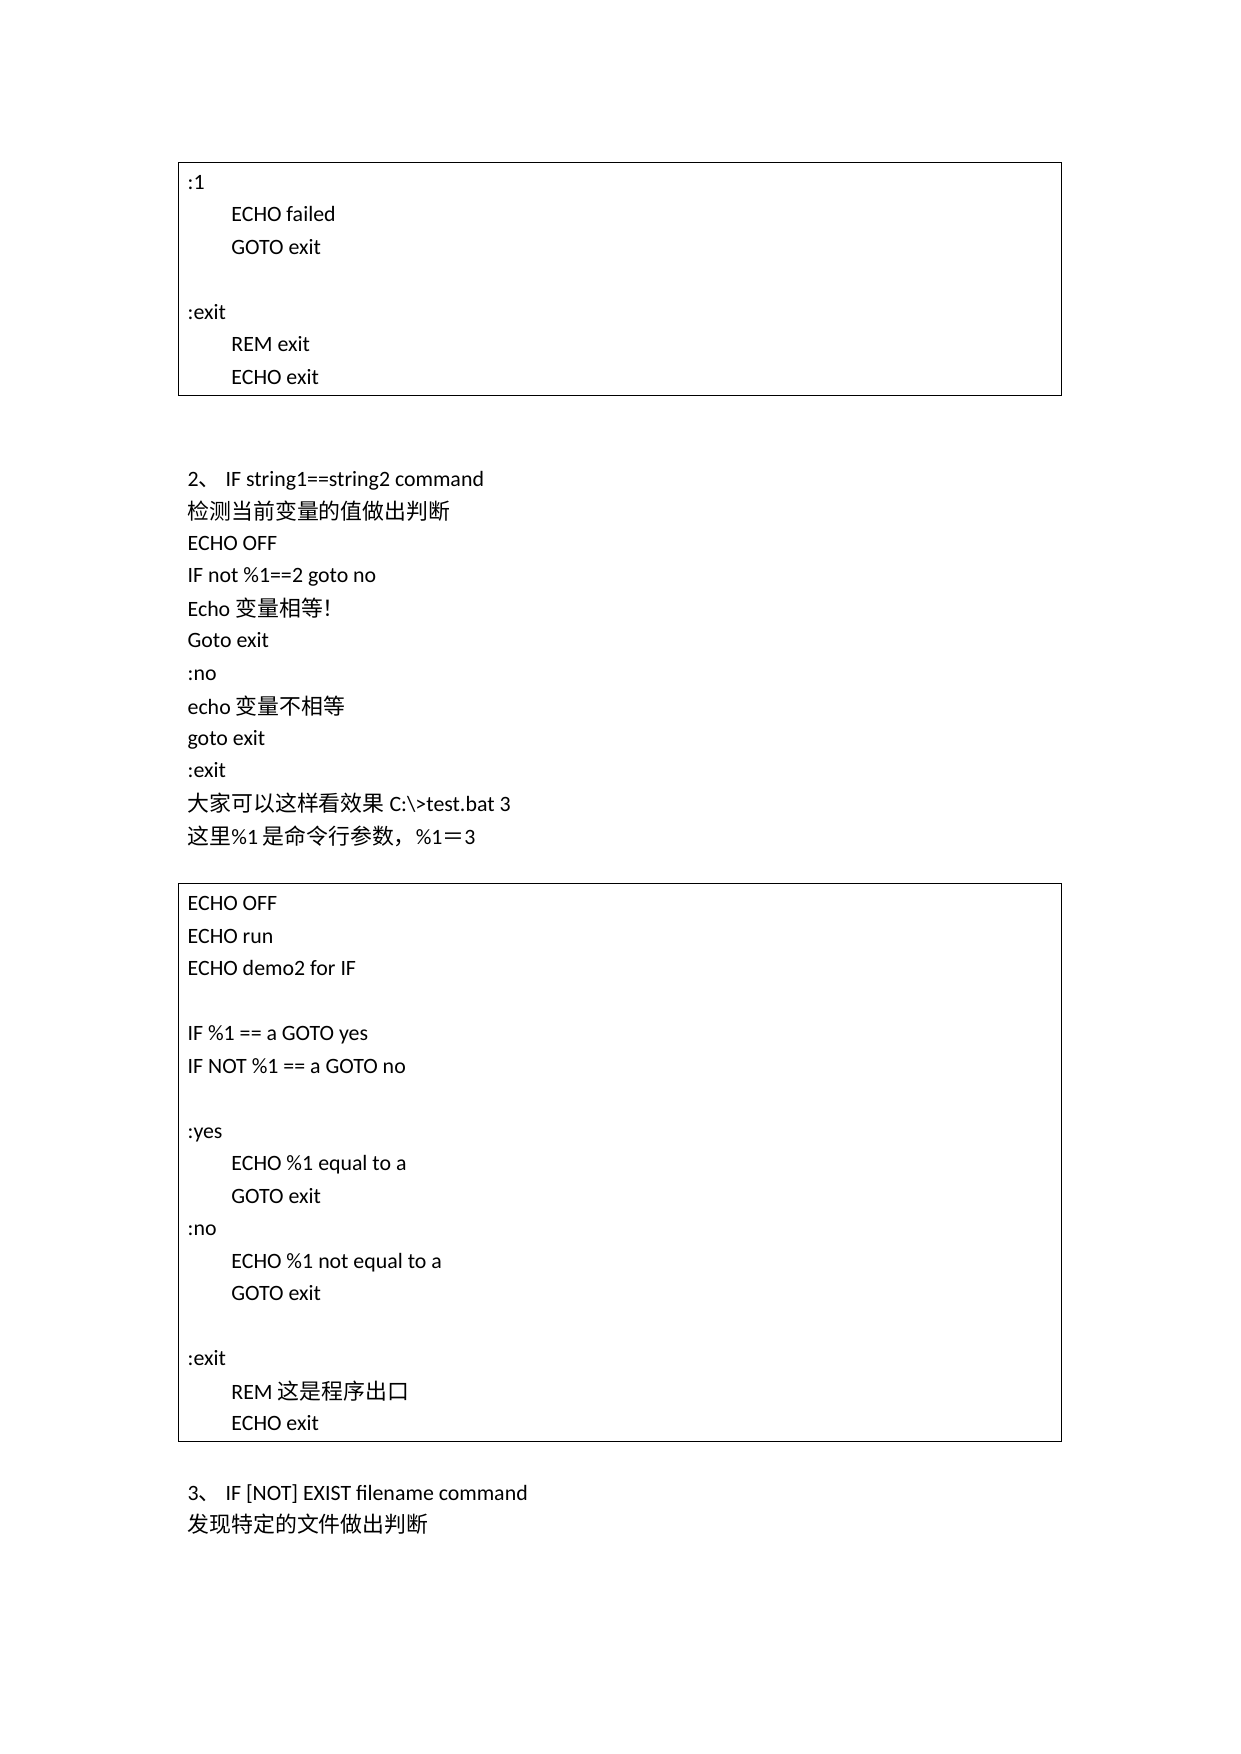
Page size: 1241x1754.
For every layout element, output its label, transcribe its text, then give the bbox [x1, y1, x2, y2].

text :yes [187, 1114, 1053, 1146]
text ECHO %1 equal to a [187, 1146, 1053, 1179]
text GOTO exit [187, 1179, 1053, 1211]
text :exit [187, 1341, 1053, 1374]
text REM 这是程序出口 [187, 1374, 1053, 1403]
text ECHO demo2 for IF [187, 951, 1053, 984]
text REM exit [187, 328, 1053, 357]
text ECHO run [187, 919, 1053, 951]
text :no [187, 1211, 1053, 1244]
text :1 [179, 163, 1061, 198]
text GOTO exit [187, 230, 1053, 263]
text ECHO exit [179, 357, 1061, 395]
text IF %1 == a GOTO yes [187, 1016, 1053, 1049]
text ECHO OFF [179, 884, 1061, 919]
text GOTO exit [187, 1276, 1053, 1309]
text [187, 1442, 1053, 1539]
text ECHO failed [187, 198, 1053, 230]
text ECHO exit [179, 1403, 1061, 1441]
text IF NOT %1 == a GOTO no [187, 1049, 1053, 1081]
text ECHO %1 not equal to a [187, 1244, 1053, 1276]
text :exit [187, 295, 1053, 328]
text 2、 IF string1==string2 command 检测当前变量的值做出判断 ECHO OFF IF not %1==2 goto no Echo 变量相等！ Goto exit :no echo 变量不相等 goto exit :exit 大家可以这样看效果 C:\>test.bat 3 这里%1是命令行参数，%1＝3 [187, 461, 1053, 883]
